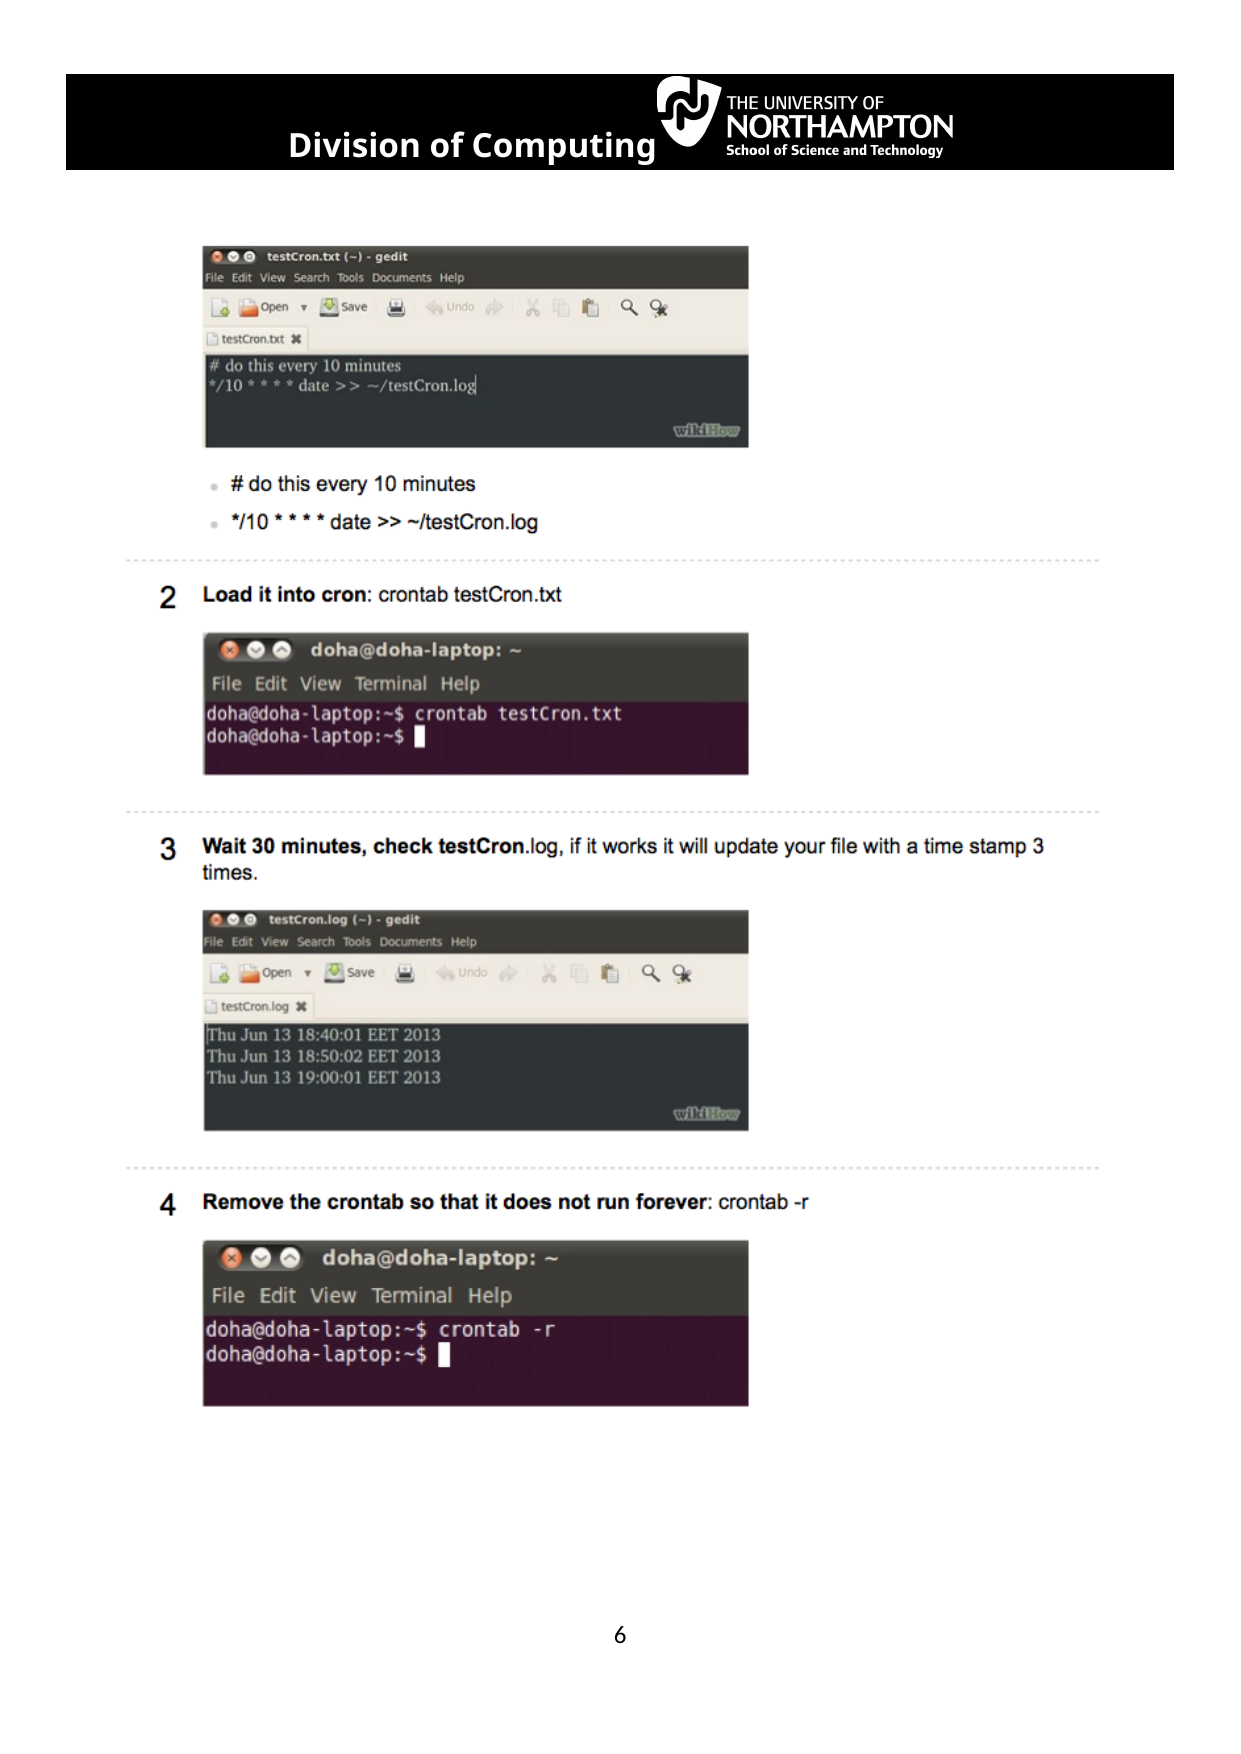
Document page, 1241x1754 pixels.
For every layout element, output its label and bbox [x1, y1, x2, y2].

picture [657, 76, 953, 158]
picture [75, 201, 1166, 1474]
